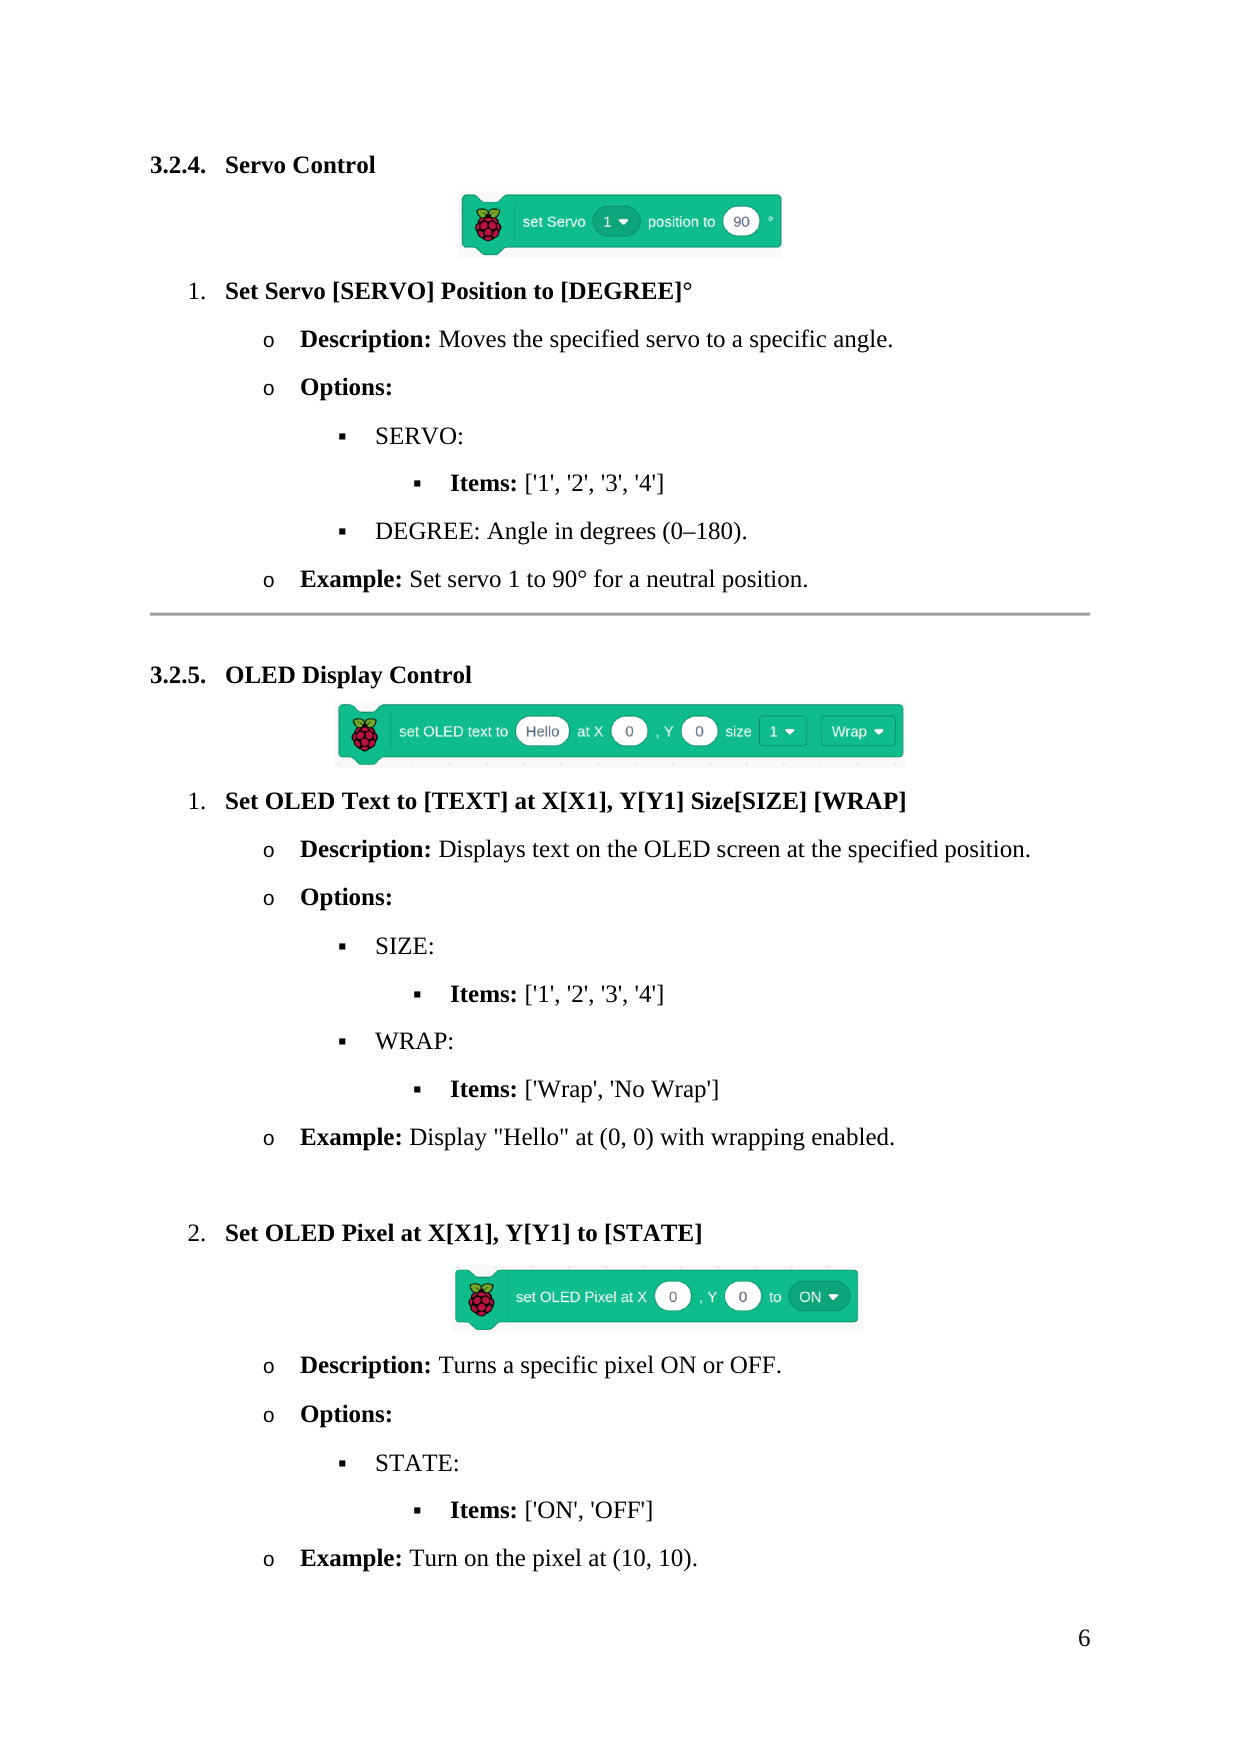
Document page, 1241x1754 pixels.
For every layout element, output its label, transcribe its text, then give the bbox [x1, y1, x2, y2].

list Description: Turns a specific pixel ON or OFF. [262, 1351, 1090, 1380]
list Items: ['1', '2', '3', '4'] [412, 979, 1090, 1007]
picture [457, 191, 783, 258]
list Set Servo [SERVO] Position to [DEGREE]° [187, 276, 1090, 305]
list Set OLED Pixel at X[X1], Y[Y1] to [STATE] [187, 1218, 1090, 1247]
list Example: Display "Hello" at (0, 0) with wrapping enabled. [262, 1122, 1090, 1151]
list Set OLED Text to [TEXT] at X[X1], Y[Y1] Size[SIZE] [WRAP] [187, 786, 1090, 815]
picture [452, 1265, 864, 1332]
list Example: Set servo 1 to 90° for a neutral position. [262, 564, 1090, 593]
list Items: ['1', '2', '3', '4'] [412, 468, 1090, 497]
list Description: Displays text on the OLED screen at the specified position. [262, 834, 1090, 863]
list SERVO: [337, 421, 1090, 449]
list Example: Turn on the pixel at (10, 10). [262, 1543, 1090, 1573]
subtitle Servo Control [150, 150, 1090, 179]
list Options: [262, 372, 1090, 402]
list DEGREE: Angle in degrees (0–180). [337, 516, 1090, 545]
list Description: Moves the specified servo to a specific angle. [262, 324, 1090, 353]
list SIZE: [337, 931, 1090, 960]
list Options: [262, 882, 1090, 912]
picture [335, 701, 906, 768]
list Options: [262, 1399, 1090, 1429]
subtitle OLED Display Control [150, 660, 1090, 689]
list Items: ['Wrap', 'No Wrap'] [412, 1074, 1090, 1103]
list WRAP: [337, 1026, 1090, 1055]
list STATE: [337, 1448, 1090, 1476]
list Items: ['ON', 'OFF'] [412, 1495, 1090, 1524]
